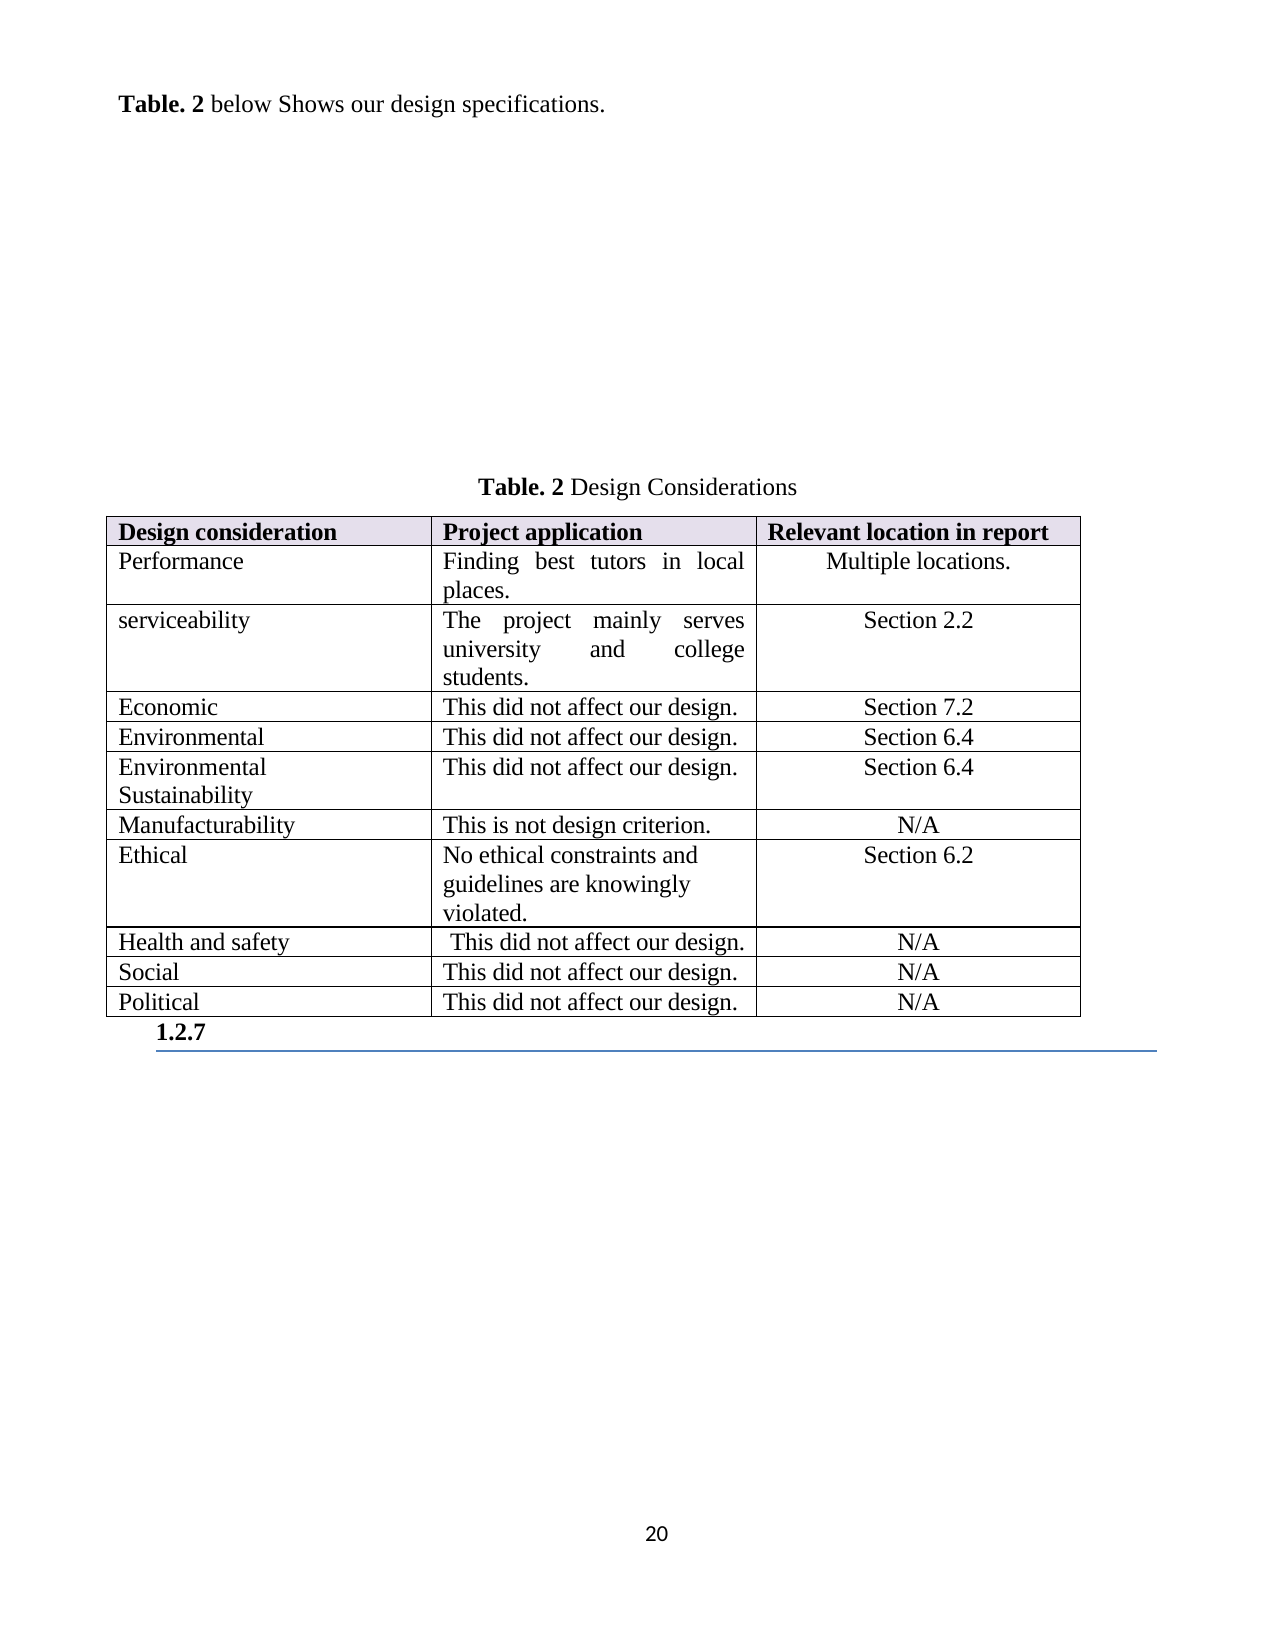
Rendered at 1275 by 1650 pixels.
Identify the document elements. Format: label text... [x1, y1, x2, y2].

table_cell Political [107, 987, 431, 1016]
table_cell Section 6.2 [757, 840, 1080, 926]
table_cell Environmental Sustainability [107, 752, 431, 809]
table_cell This did not affect our design. [432, 692, 756, 721]
table_cell This did not affect our design. [432, 957, 756, 986]
table_cell serviceability [107, 605, 431, 691]
table_cell This did not affect our design. [432, 752, 756, 809]
text Table. 2 Design Considerations [118, 472, 1157, 501]
table_cell Section 6.4 [757, 722, 1080, 751]
table_cell This did not affect our design. [432, 987, 756, 1016]
table_cell Ethical [107, 840, 431, 926]
table_cell Performance [107, 546, 431, 604]
table_cell Section 2.2 [757, 605, 1080, 691]
table_cell N/A [757, 928, 1080, 956]
table_cell N/A [757, 810, 1080, 839]
table_cell The project mainly serves university and college students. [432, 605, 756, 691]
table_cell N/A [757, 987, 1080, 1016]
table_cell This did not affect our design. [432, 722, 756, 751]
table_cell Environmental [107, 722, 431, 751]
table_cell No ethical constraints and guidelines are knowingly violated. [432, 840, 756, 926]
table_cell This did not affect our design. [432, 928, 756, 956]
text Table. 2 below Shows our design specifications. [118, 89, 1157, 117]
table_cell Multiple locations. [757, 546, 1080, 604]
table_cell Manufacturability [107, 810, 431, 839]
table_header Relevant location in report [757, 517, 1080, 545]
table_header Project application [432, 517, 756, 545]
table_cell Section 7.2 [757, 692, 1080, 721]
table_cell Social [107, 957, 431, 986]
table_cell This is not design criterion. [432, 810, 756, 839]
table_header Design consideration [107, 517, 431, 545]
table_cell Section 6.4 [757, 752, 1080, 809]
table_cell Health and safety [107, 928, 431, 956]
table_cell Economic [107, 692, 431, 721]
table_cell N/A [757, 957, 1080, 986]
table_cell Finding best tutors in local places. [432, 546, 756, 604]
